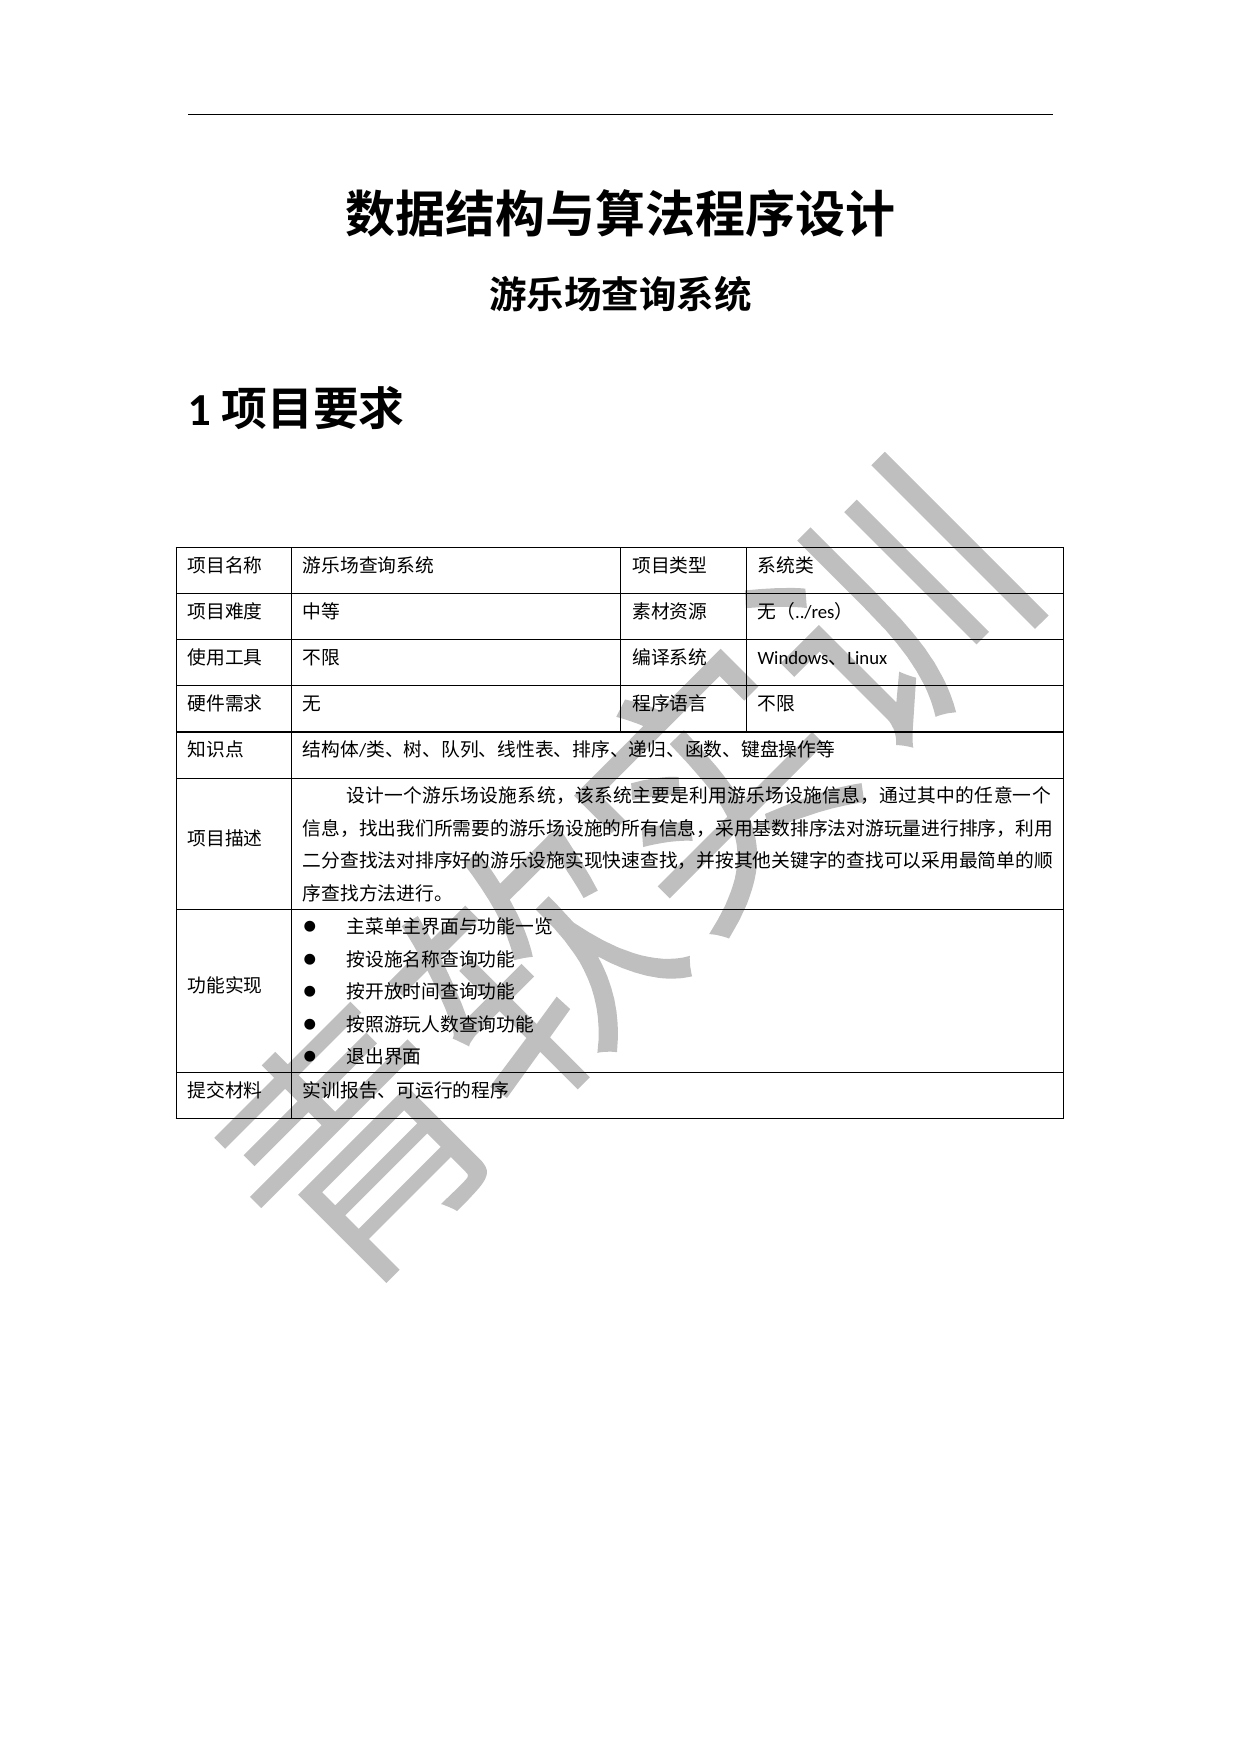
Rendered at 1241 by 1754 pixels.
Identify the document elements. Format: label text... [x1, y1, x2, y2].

table_cell 项目描述 [177, 779, 291, 908]
table_cell 功能实现 [177, 910, 291, 1072]
table_cell 结构体/类、树、队列、线性表、排序、递归、函数、键盘操作等 [292, 733, 1063, 777]
table_cell 设计一个游乐场设施系统，该系统主要是利用游乐场设施信息，通过其中的任意一个信息，找出我们所需要的游乐场设施的所有信息，采用基数排序法对游玩量进行排序，利用二分查找法对排序好的游乐设施实现快速查找，并按其他关键字的查找可以采用最简单的顺序查找方法进行。 [292, 779, 1063, 908]
table_cell 知识点 [177, 733, 291, 777]
table_cell 中等 [292, 594, 620, 639]
table_cell 无 [292, 686, 620, 731]
table_cell 硬件需求 [177, 686, 291, 731]
table_cell 项目难度 [177, 594, 291, 639]
subtitle 1 项目要求 [187, 357, 1053, 454]
table_header 项目名称 [177, 548, 291, 593]
table_cell 不限 [747, 686, 1063, 731]
table_cell Windows、Linux [747, 640, 1063, 685]
table_cell 使用工具 [177, 640, 291, 685]
table_cell 素材资源 [621, 594, 746, 639]
table_cell 程序语言 [621, 686, 746, 731]
table_cell 实训报告、可运行的程序 [292, 1073, 1063, 1118]
text 数据结构与算法程序设计 [187, 162, 1053, 259]
table_cell 主菜单主界面与功能一览 按设施名称查询功能 按开放时间查询功能 按照游玩人数查询功能 退出界面 [292, 910, 1063, 1072]
table_header 系统类 [747, 548, 1063, 593]
table_cell 不限 [292, 640, 620, 685]
table_cell 提交材料 [177, 1073, 291, 1118]
table_header 游乐场查询系统 [292, 548, 620, 593]
table_cell 无（../res） [747, 594, 1063, 639]
table_header 项目类型 [621, 548, 746, 593]
text 游乐场查询系统 [187, 259, 1053, 324]
table_cell 编译系统 [621, 640, 746, 685]
